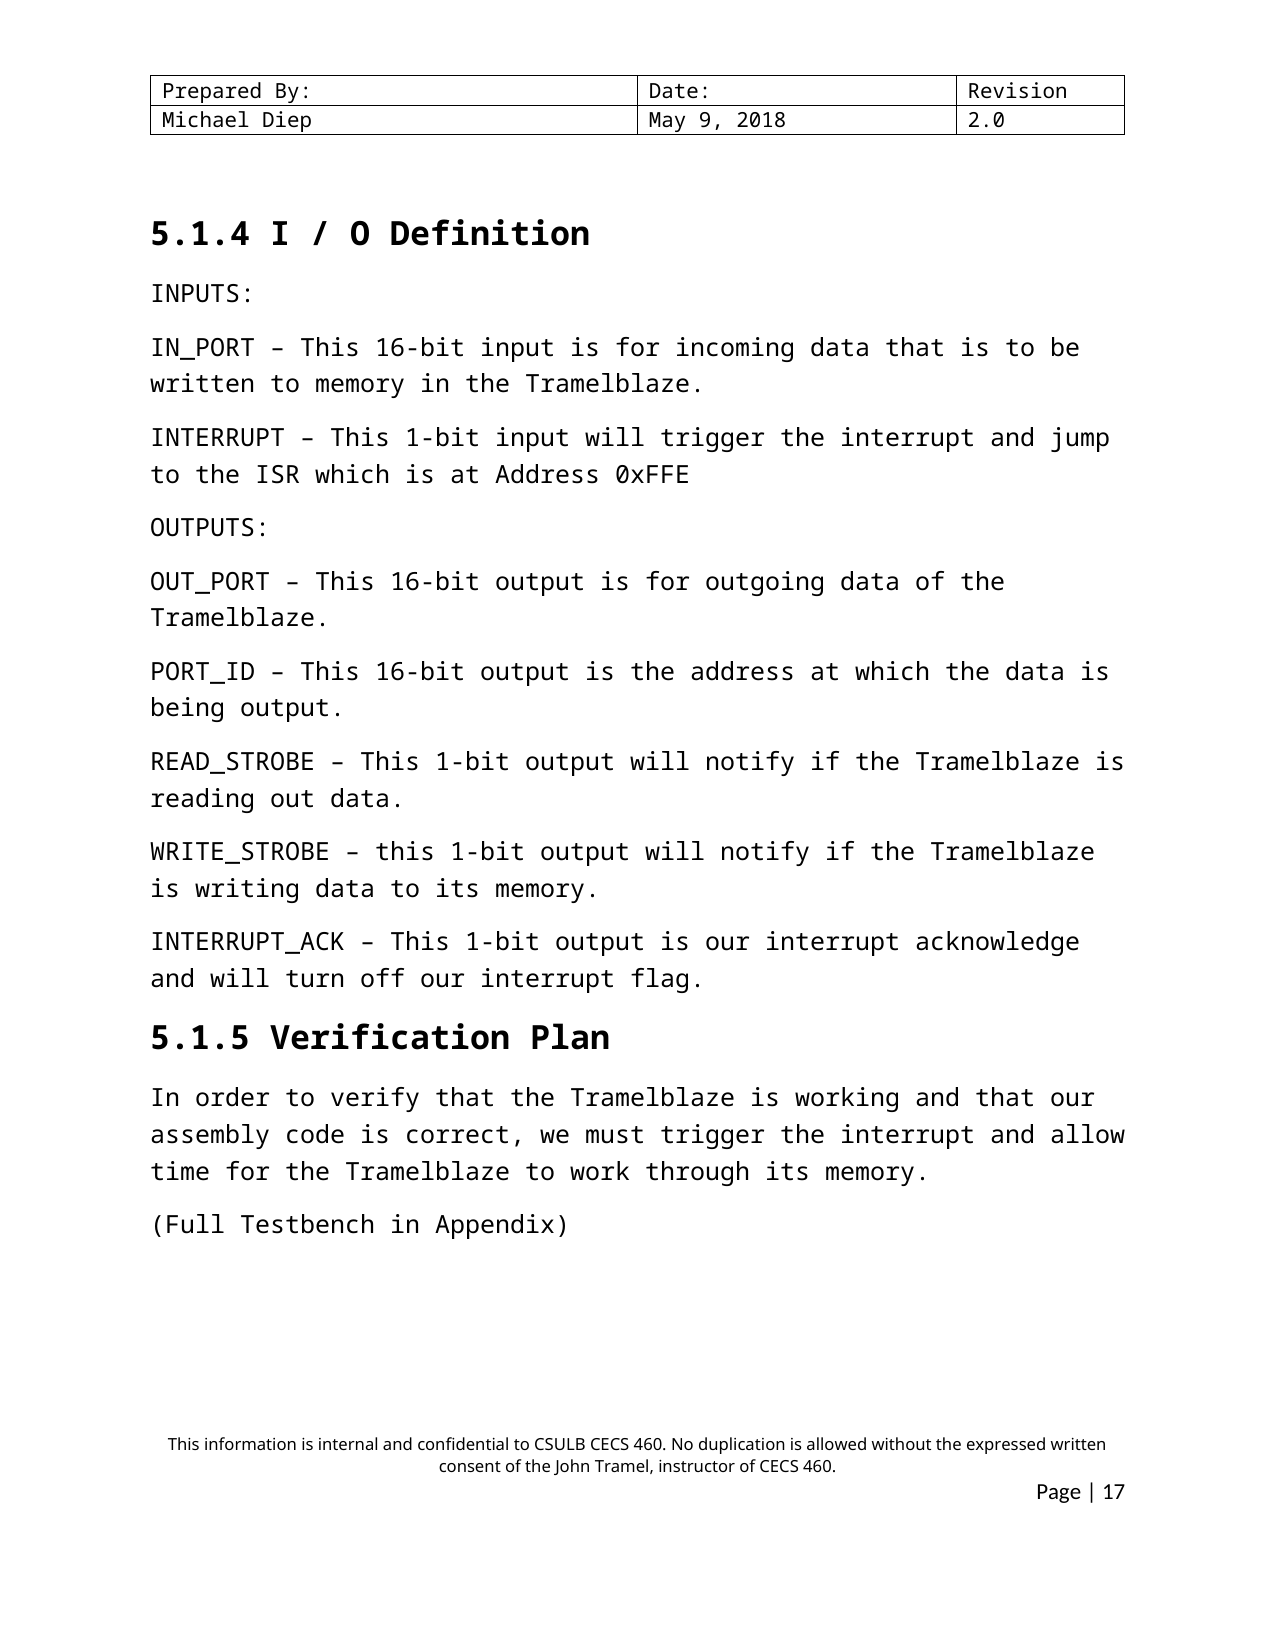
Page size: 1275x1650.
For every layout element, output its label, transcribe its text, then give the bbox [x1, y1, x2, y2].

text IN_PORT – This 16-bit input is for incoming data that is to be written to memory in the Tramelblaze. [150, 329, 1125, 400]
text INTERRUPT_ACK – This 1-bit output is our interrupt acknowledge and will turn off our interrupt flag. [150, 924, 1125, 995]
text PORT_ID – This 16-bit output is the address at which the data is being output. [150, 653, 1125, 724]
text INPUTS: [150, 276, 1125, 310]
text 5.1.4 I / O Definition [150, 210, 1125, 256]
text 5.1.5 Verification Plan [150, 1014, 1125, 1059]
text READ_STROBE – This 1-bit output will notify if the Tramelblaze is reading out data. [150, 743, 1125, 814]
text OUT_PORT – This 16-bit output is for outgoing data of the Tramelblaze. [150, 563, 1125, 634]
text In order to verify that the Tramelblaze is working and that our assembly code is correct, we must trigger the interrupt and allow time for the Tramelblaze to work through its memory. [150, 1080, 1125, 1187]
text OUTPUTS: [150, 510, 1125, 544]
text WRITE_STROBE – this 1-bit output will notify if the Tramelblaze is writing data to its memory. [150, 834, 1125, 904]
text (Full Testbench in Appendix) [150, 1207, 1125, 1241]
text INTERRUPT – This 1-bit input will trigger the interrupt and jump to the ISR which is at Address 0xFFE [150, 419, 1125, 490]
